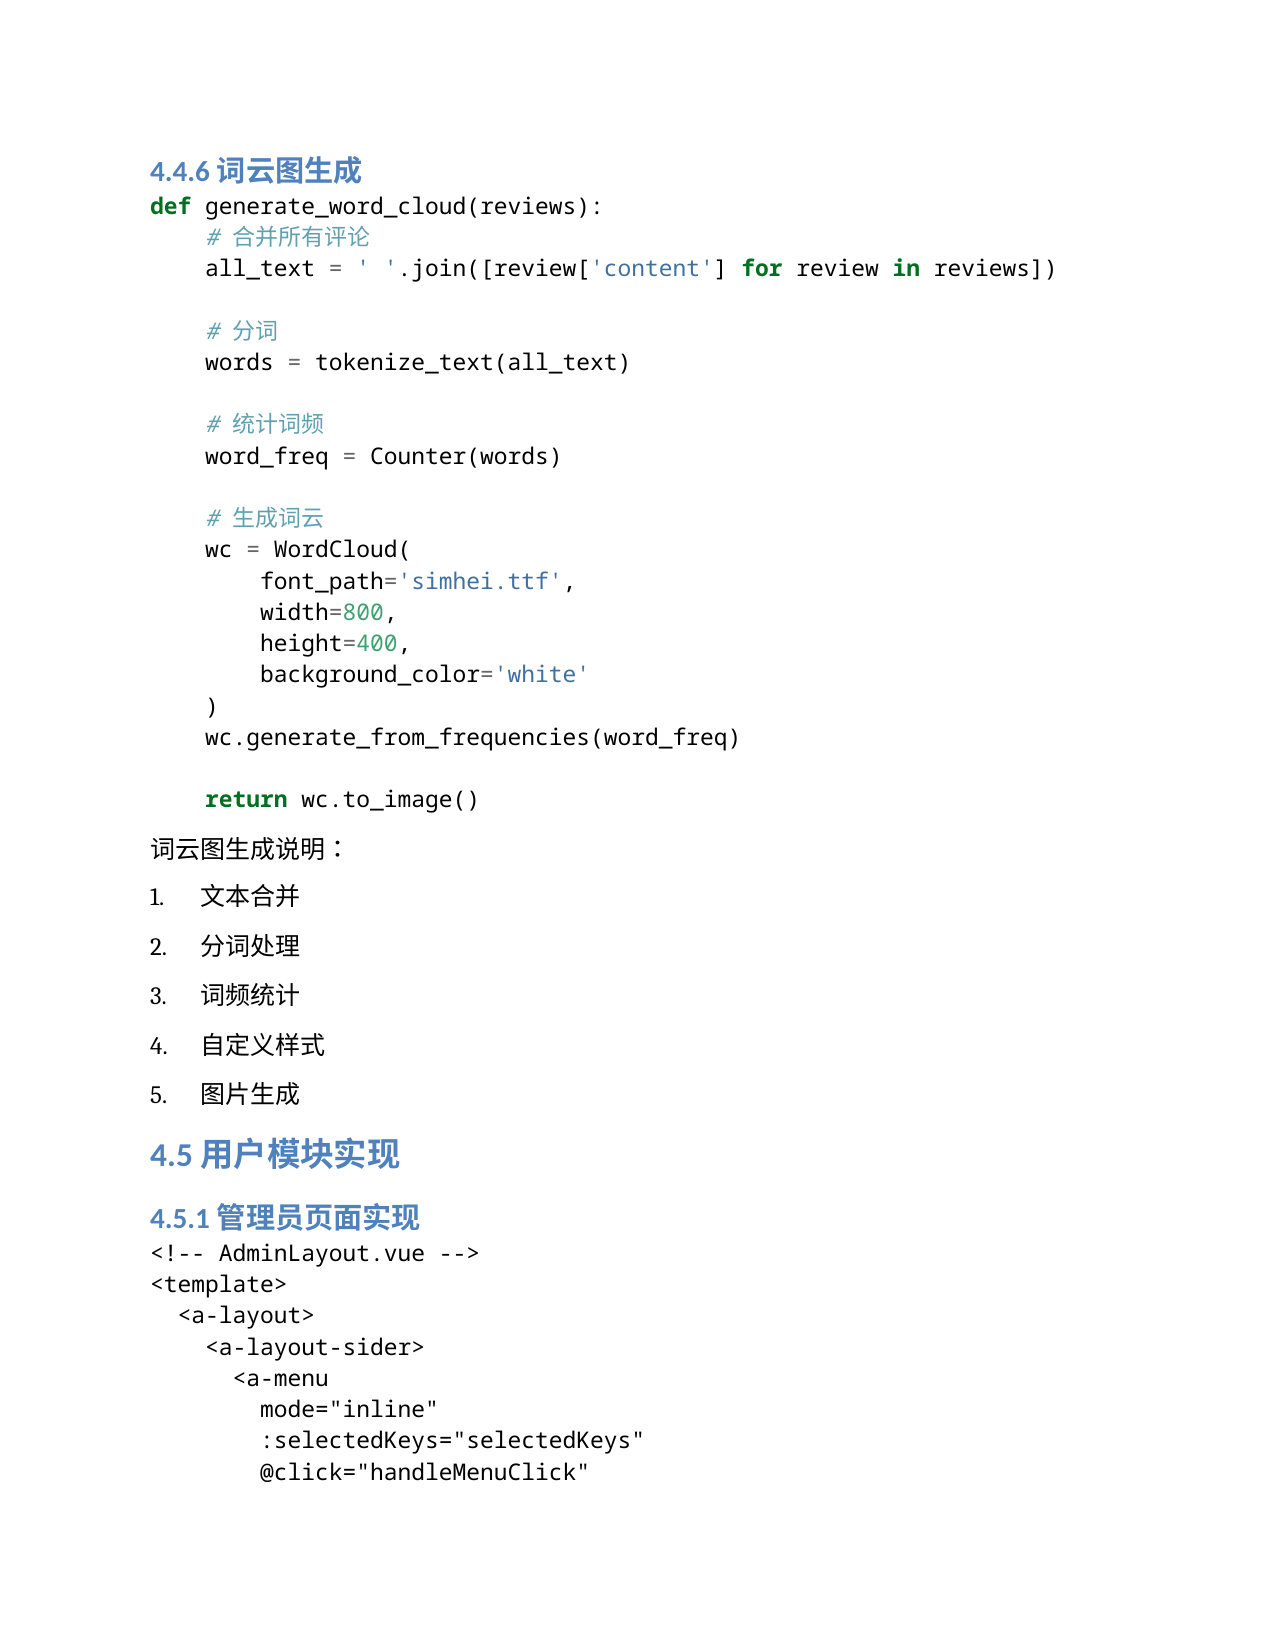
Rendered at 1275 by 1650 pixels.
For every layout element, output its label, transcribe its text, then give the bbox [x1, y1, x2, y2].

text 词云图生成说明： [150, 836, 1125, 864]
list 图片生成 [150, 1081, 1125, 1110]
subtitle 4.5.1 管理员页面实现 [150, 1197, 1125, 1237]
list 分词处理 [150, 933, 1125, 961]
list 文本合并 [150, 883, 1125, 912]
list 自定义样式 [150, 1032, 1125, 1061]
subtitle 4.4.6 词云图生成 [150, 150, 1125, 190]
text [150, 1237, 1125, 1487]
subtitle 4.5 用户模块实现 [150, 1131, 1125, 1176]
text def generate_word_cloud(reviews): # 合并所有评论 all_text = ' '.join([review['content'] for review in reviews]) # 分词 words = tokenize_text(all_text) # 统计词频 word_freq = Counter(words) # 生成词云 wc = WordCloud( font_path='simhei.ttf', width=800, height=400, background_color='white' ) wc.generate_from_frequencies(word_freq) return wc.to_image() [150, 190, 1125, 815]
list 词频统计 [150, 982, 1125, 1011]
